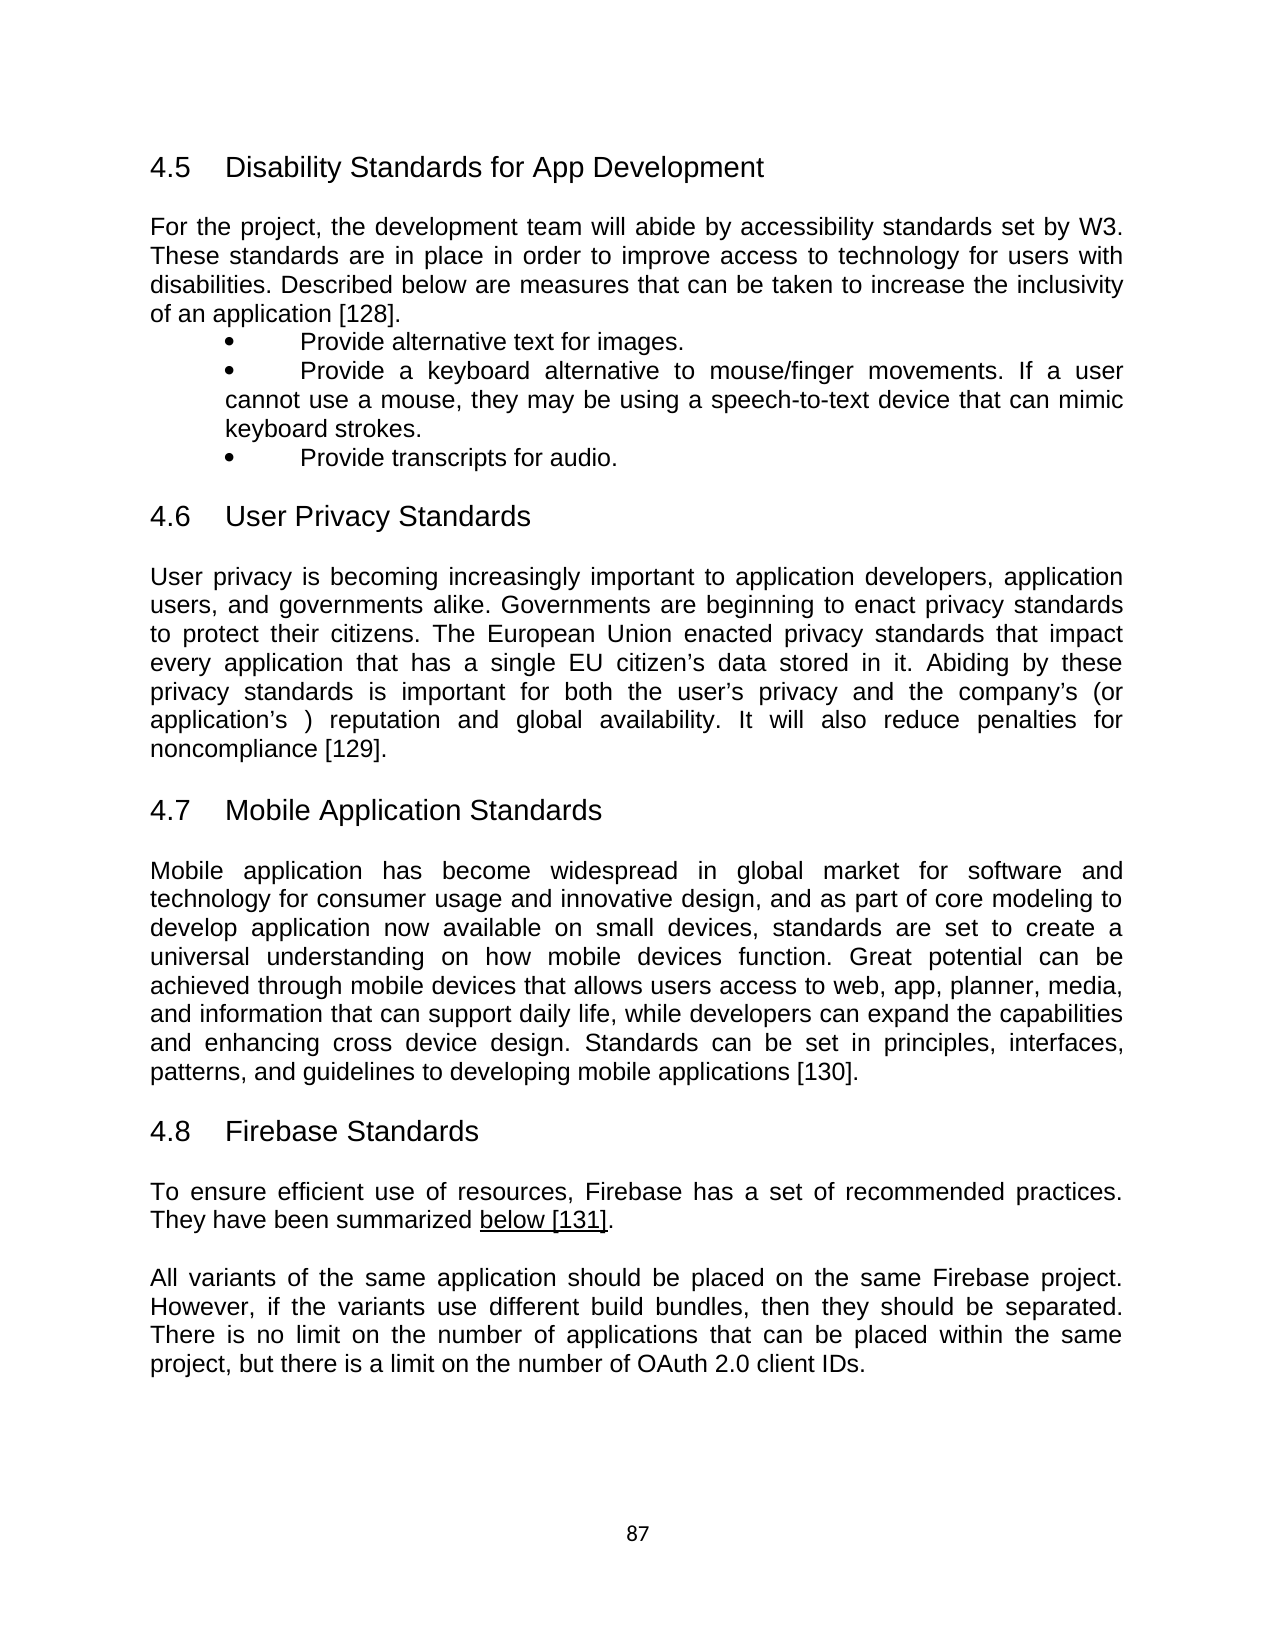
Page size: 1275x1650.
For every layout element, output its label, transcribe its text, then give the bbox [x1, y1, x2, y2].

list Mobile Application Standards [150, 793, 1125, 827]
list Firebase Standards [150, 1114, 1125, 1148]
list Provide transcripts for audio. [225, 442, 1125, 471]
list Disability Standards for App Development [150, 150, 1125, 183]
text All variants of the same application should be placed on the same Firebase project. However, if the variants use different build bundles, then they should be separated. There is no limit on the number of applications that can be placed within the same project, but there is a limit on the number of OAuth 2.0 client IDs. [150, 1263, 1125, 1378]
text For the project, the development team will abide by accessibility standards set by W3. These standards are in place in order to improve access to technology for users with disabilities. Described below are measures that can be taken to increase the inclusivity of an application [128]. [150, 212, 1125, 327]
list User Privacy Standards [150, 499, 1125, 533]
list Provide a keyboard alternative to mouse/finger movements. If a user cannot use a mouse, they may be using a speech-to-text device that can mimic keyboard strokes. [225, 356, 1125, 442]
text User privacy is becoming increasingly important to application developers, application users, and governments alike. Governments are beginning to enact privacy standards to protect their citizens. The European Union enacted privacy standards that impact every application that has a single EU citizen’s data stored in it. Abiding by these privacy standards is important for both the user’s privacy and the company’s (or application’s ) reputation and global availability. It will also reduce penalties for noncompliance [129]. [150, 562, 1125, 763]
list Provide alternative text for images. [225, 327, 1125, 356]
text To ensure efficient use of resources, Firebase has a set of recommended practices. They have been summarized below [131]. [150, 1177, 1125, 1234]
text Mobile application has become widespread in global market for software and technology for consumer usage and innovative design, and as part of core modeling to develop application now available on small devices, standards are set to create a universal understanding on how mobile devices function. Great potential can be achieved through mobile devices that allows users access to web, app, planner, media, and information that can support daily life, while developers can expand the capabilities and enhancing cross device design. Standards can be set in principles, interfaces, patterns, and guidelines to developing mobile applications [130]. [150, 856, 1125, 1086]
